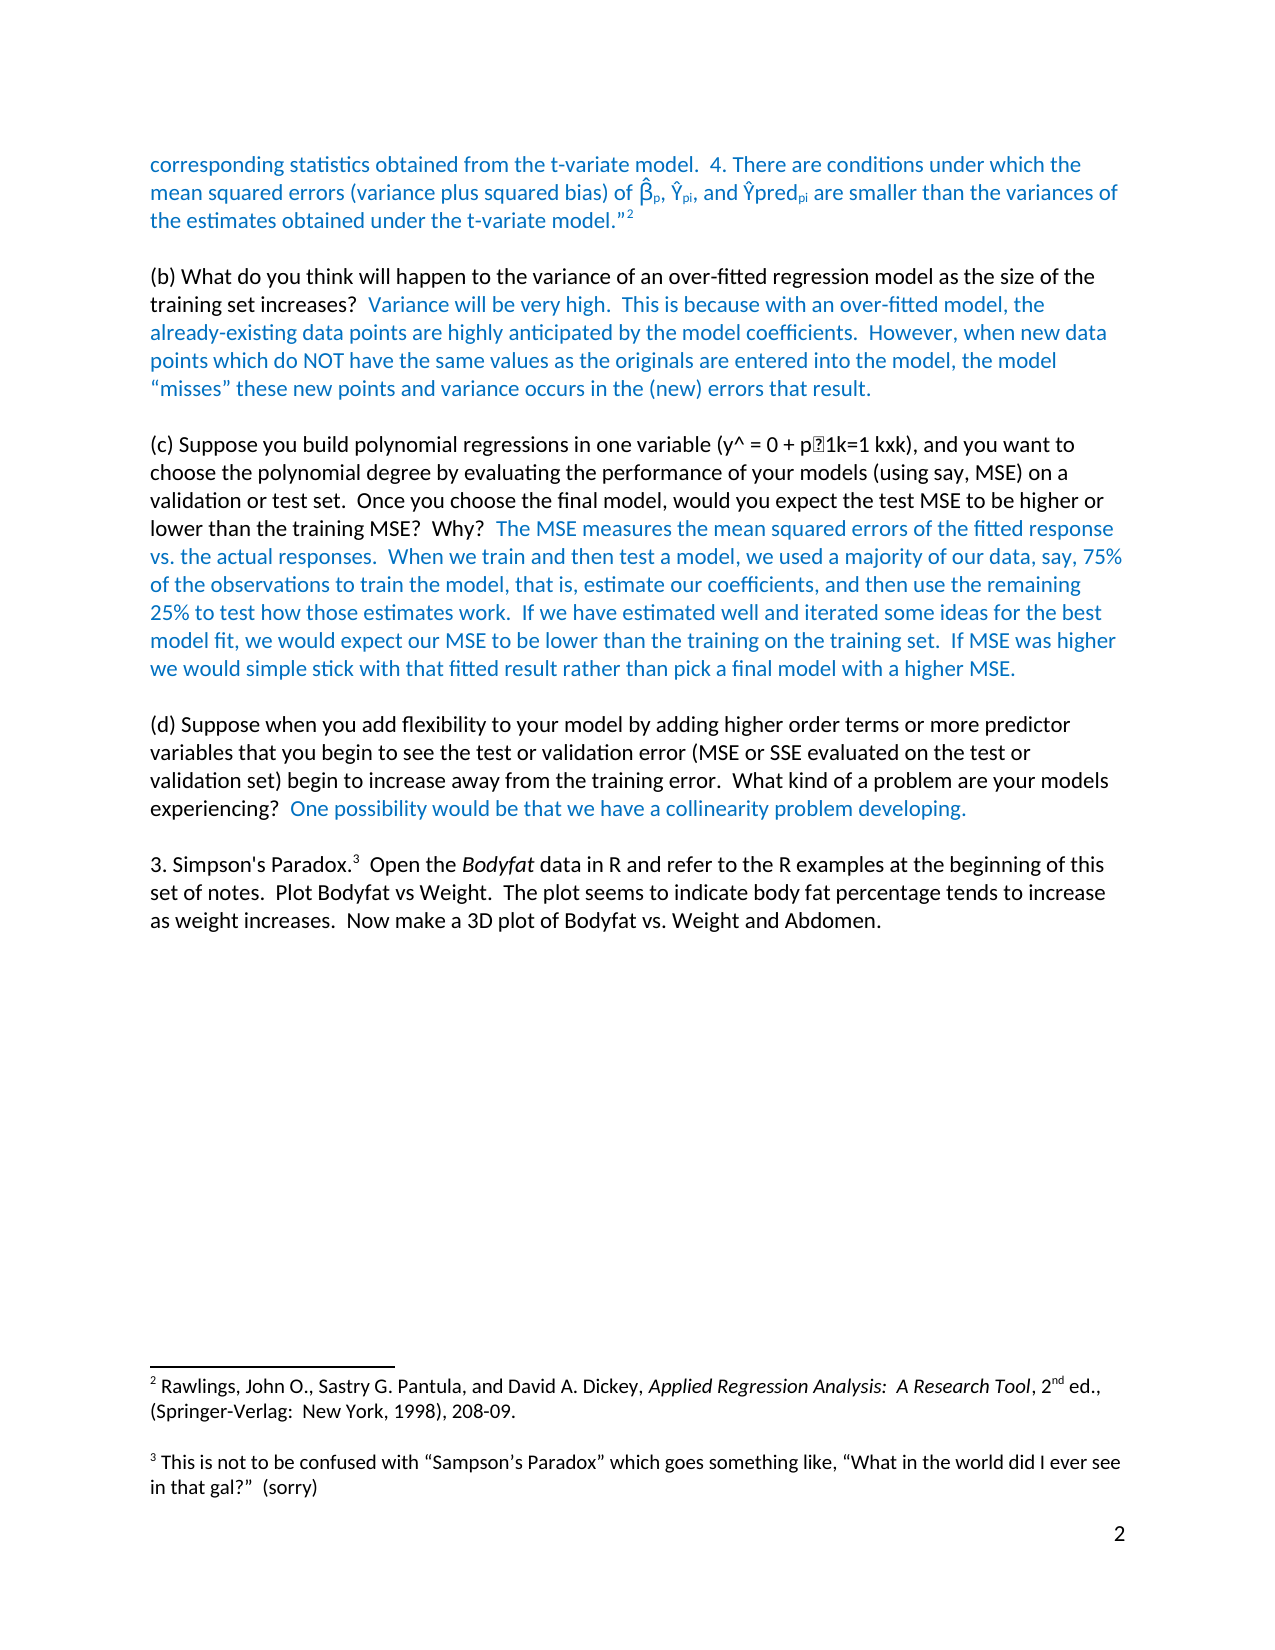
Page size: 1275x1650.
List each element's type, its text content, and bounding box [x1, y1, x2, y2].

text (c) Suppose you build polynomial regressions in one variable (y^ = 0 + p􀀀1k=1 kxk), and you want to choose the polynomial degree by evaluating the performance of your models (using say, MSE) on a validation or test set. Once you choose the final model, would you expect the test MSE to be higher or lower than the training MSE? Why? The MSE measures the mean squared errors of the fitted response vs. the actual responses. When we train and then test a model, we used a majority of our data, say, 75% of the observations to train the model, that is, estimate our coefficients, and then use the remaining 25% to test how those estimates work. If we have estimated well and iterated some ideas for the best model fit, we would expect our MSE to be lower than the training on the training set. If MSE was higher we would simple stick with that fitted result rather than pick a final model with a higher MSE. [150, 430, 1125, 682]
text 3. Simpson's Paradox. Open the Bodyfat data in R and refer to the R examples at the beginning of this set of notes. Plot Bodyfat vs Weight. The plot seems to indicate body fat percentage tends to increase as weight increases. Now make a 3D plot of Bodyfat vs. Weight and Abdomen. [150, 851, 1125, 934]
text (b) What do you think will happen to the variance of an over-fitted regression model as the size of the training set increases? Variance will be very high. This is because with an over-fitted model, the already-existing data points are highly anticipated by the model coefficients. However, when new data points which do NOT have the same values as the originals are entered into the model, the model “misses” these new points and variance occurs in the (new) errors that result. [150, 262, 1125, 402]
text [150, 150, 1125, 234]
text (d) Suppose when you add flexibility to your model by adding higher order terms or more predictor variables that you begin to see the test or validation error (MSE or SSE evaluated on the test or validation set) begin to increase away from the training error. What kind of a problem are your models experiencing? One possibility would be that we have a collinearity problem developing. [150, 710, 1125, 822]
